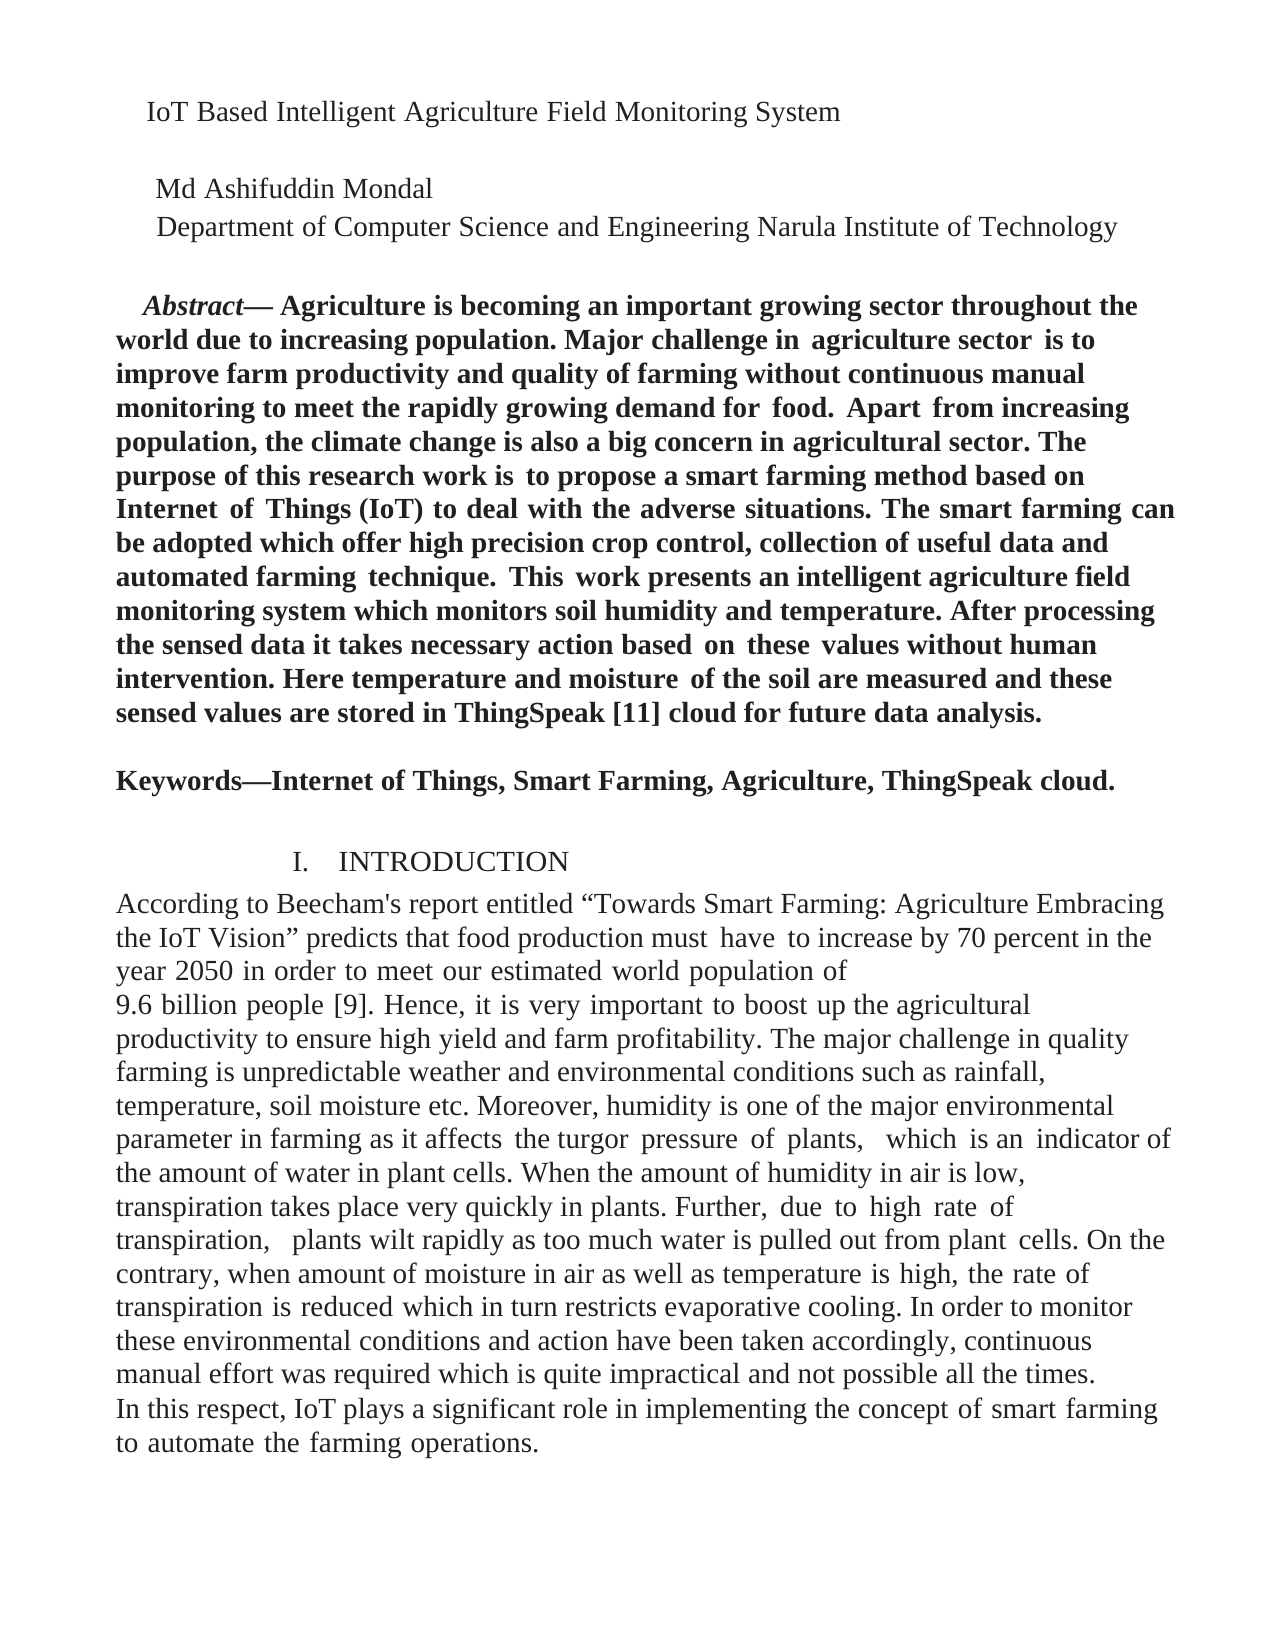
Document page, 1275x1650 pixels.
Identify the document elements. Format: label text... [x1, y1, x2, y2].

list INTRODUCTION [292, 844, 1177, 878]
text Department of Computer Science and Engineering Narula Institute of Technology [156, 209, 1173, 243]
text Keywords—Internet of Things, Smart Farming, Agriculture, ThingSpeak cloud. [116, 763, 1177, 797]
text Abstract— Agriculture is becoming an important growing sector throughout the world due to increasing population. Major challenge in agriculture sector is to improve farm productivity and quality of farming without continuous manual monitoring to meet the rapidly growing demand for food. Apart from increasing population, the climate change is also a big concern in agricultural sector. The purpose of this research work is to propose a smart farming method based on Internet of Things (IoT) to deal with the adverse situations. The smart farming can be adopted which offer high precision crop control, collection of useful data and automated farming technique. This work presents an intelligent agriculture field monitoring system which monitors soil humidity and temperature. After processing the sensed data it takes necessary action based on these values without human intervention. Here temperature and moisture of the soil are measured and these sensed values are stored in ThingSpeak [11] cloud for future data analysis. [116, 288, 1177, 728]
text 9.6 billion people [9]. Hence, it is very important to boost up the agricultural productivity to ensure high yield and farm profitability. The major challenge in quality farming is unpredictable weather and environmental conditions such as rainfall, temperature, soil moisture etc. Moreover, humidity is one of the major environmental parameter in farming as it affects the turgor pressure of plants, which is an indicator of the amount of water in plant cells. When the amount of humidity in air is low, transpiration takes place very quickly in plants. Further, due to high rate of transpiration, plants wilt rapidly as too much water is pulled out from plant cells. On the contrary, when amount of moisture in air as well as temperature is high, the rate of transpiration is reduced which in turn restricts evaporative cooling. In order to monitor these environmental conditions and action have been taken accordingly, continuous manual effort was required which is quite impractical and not possible all the times. [116, 987, 1177, 1390]
text In this respect, IoT plays a significant role in implementing the concept of smart farming to automate the farming operations. [116, 1392, 1177, 1459]
text According to Beecham's report entitled “Towards Smart Farming: Agriculture Embracing the IoT Vision” predicts that food production must have to increase by 70 percent in the year 2050 in order to meet our estimated world population of [116, 886, 1177, 987]
title IoT Based Intelligent Agriculture Field Monitoring System [146, 94, 1133, 127]
text Md Ashifuddin Mondal [155, 172, 1173, 205]
